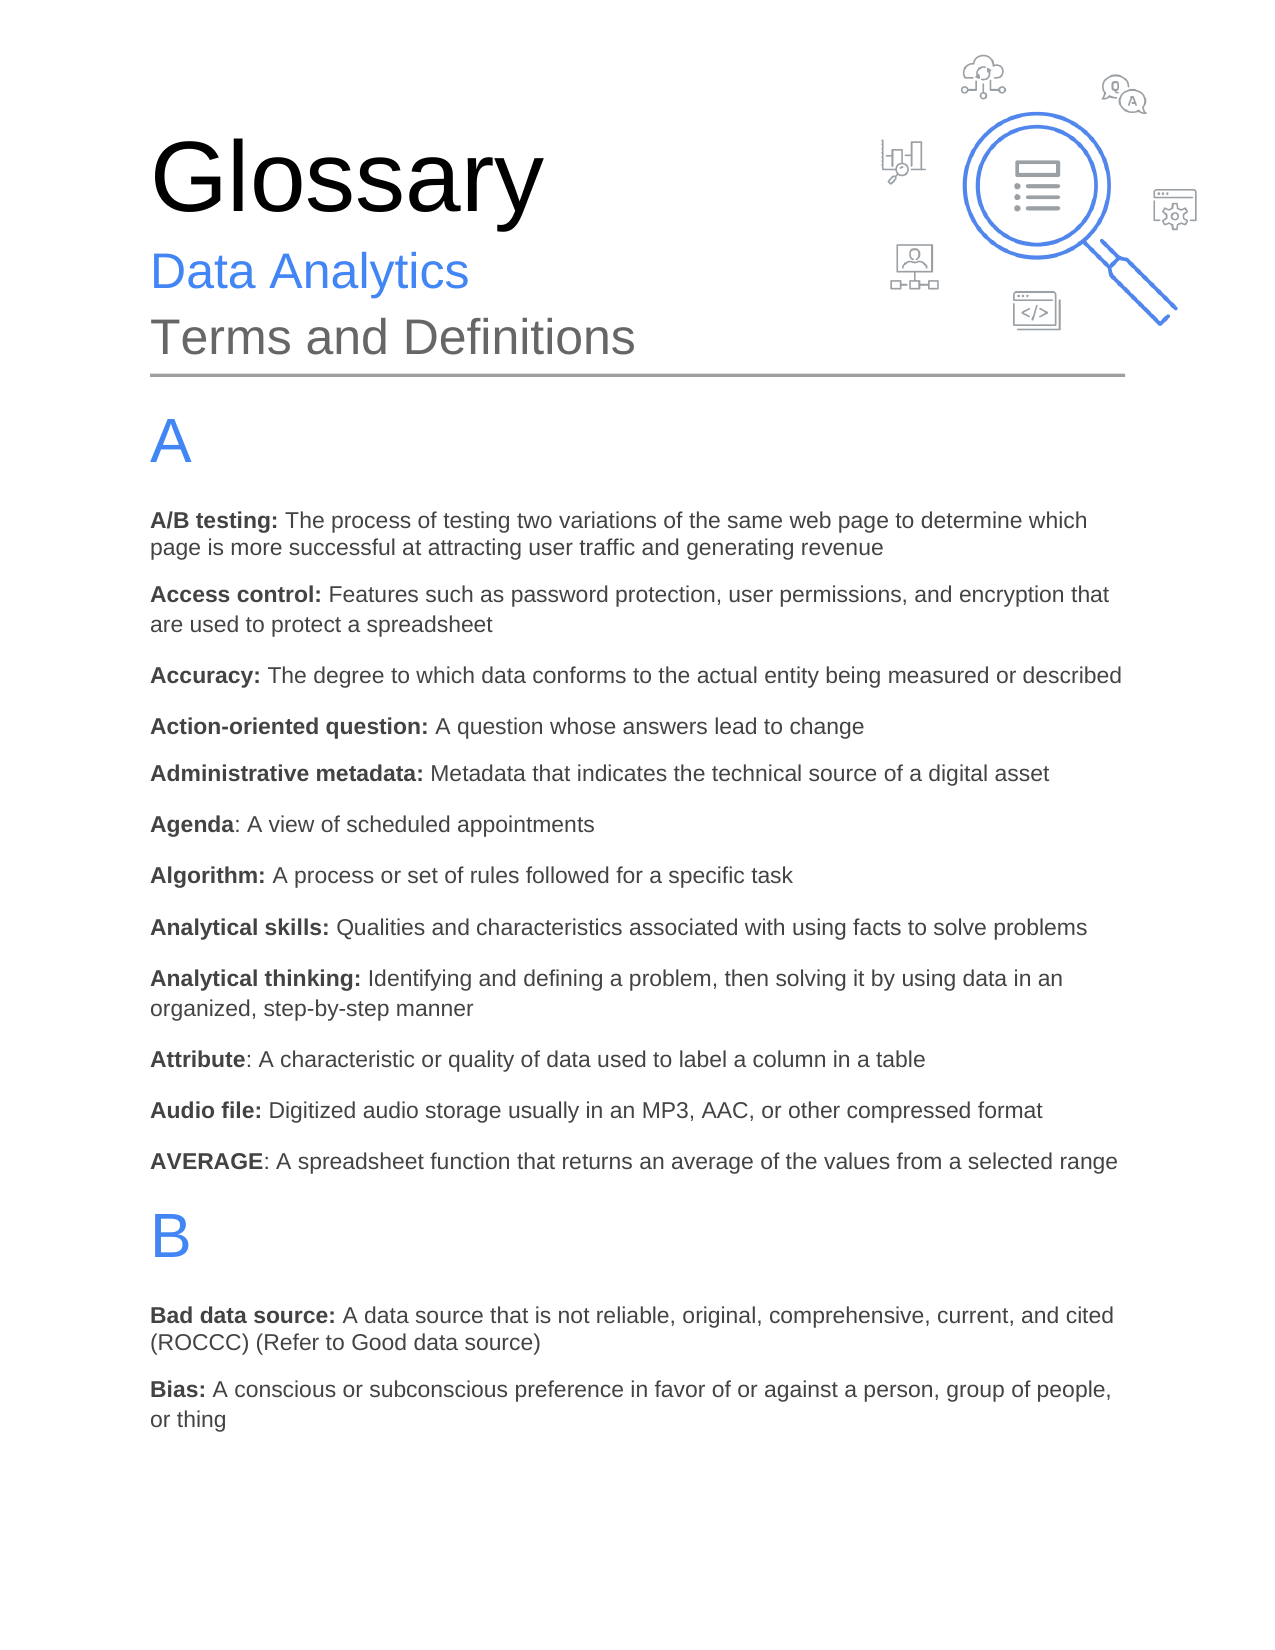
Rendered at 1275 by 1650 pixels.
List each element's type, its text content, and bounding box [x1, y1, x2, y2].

text B [150, 1199, 1125, 1271]
text Action-oriented question: A question whose answers lead to change [150, 713, 1125, 739]
text Bad data source: A data source that is not reliable, original, comprehensive, current, and cited (ROCCC) (Refer to Good data source) [150, 1302, 1125, 1355]
text Bias: A conscious or subconscious preference in favor of or against a person, group of people, or thing [150, 1376, 1125, 1432]
text Administrative metadata: Metadata that indicates the technical source of a digital asset [150, 760, 1125, 787]
text Analytical skills: Qualities and characteristics associated with using facts to solve problems [150, 913, 1125, 940]
text AVERAGE: A spreadsheet function that returns an average of the values from a selected range [150, 1148, 1125, 1174]
picture [839, 41, 1226, 342]
text Attribute: A characteristic or quality of data used to label a column in a table [150, 1046, 1125, 1072]
text Analytical thinking: Identifying and defining a problem, then solving it by using data in an organized, step-by-step manner [150, 964, 1125, 1021]
text Algorithm: A process or set of rules followed for a specific task [150, 862, 1125, 889]
text Audio file: Digitized audio storage usually in an MP3, AAC, or other compressed format [150, 1097, 1125, 1123]
text A [150, 404, 1125, 476]
text A/B testing: The process of testing two variations of the same web page to determine which page is more successful at attracting user traffic and generating revenue [150, 507, 1125, 560]
text Access control: Features such as password protection, user permissions, and encryption that are used to protect a spreadsheet [150, 581, 1125, 637]
text Agenda: A view of scheduled appointments [150, 811, 1125, 838]
text Accuracy: The degree to which data conforms to the actual entity being measured or described [150, 662, 1125, 688]
